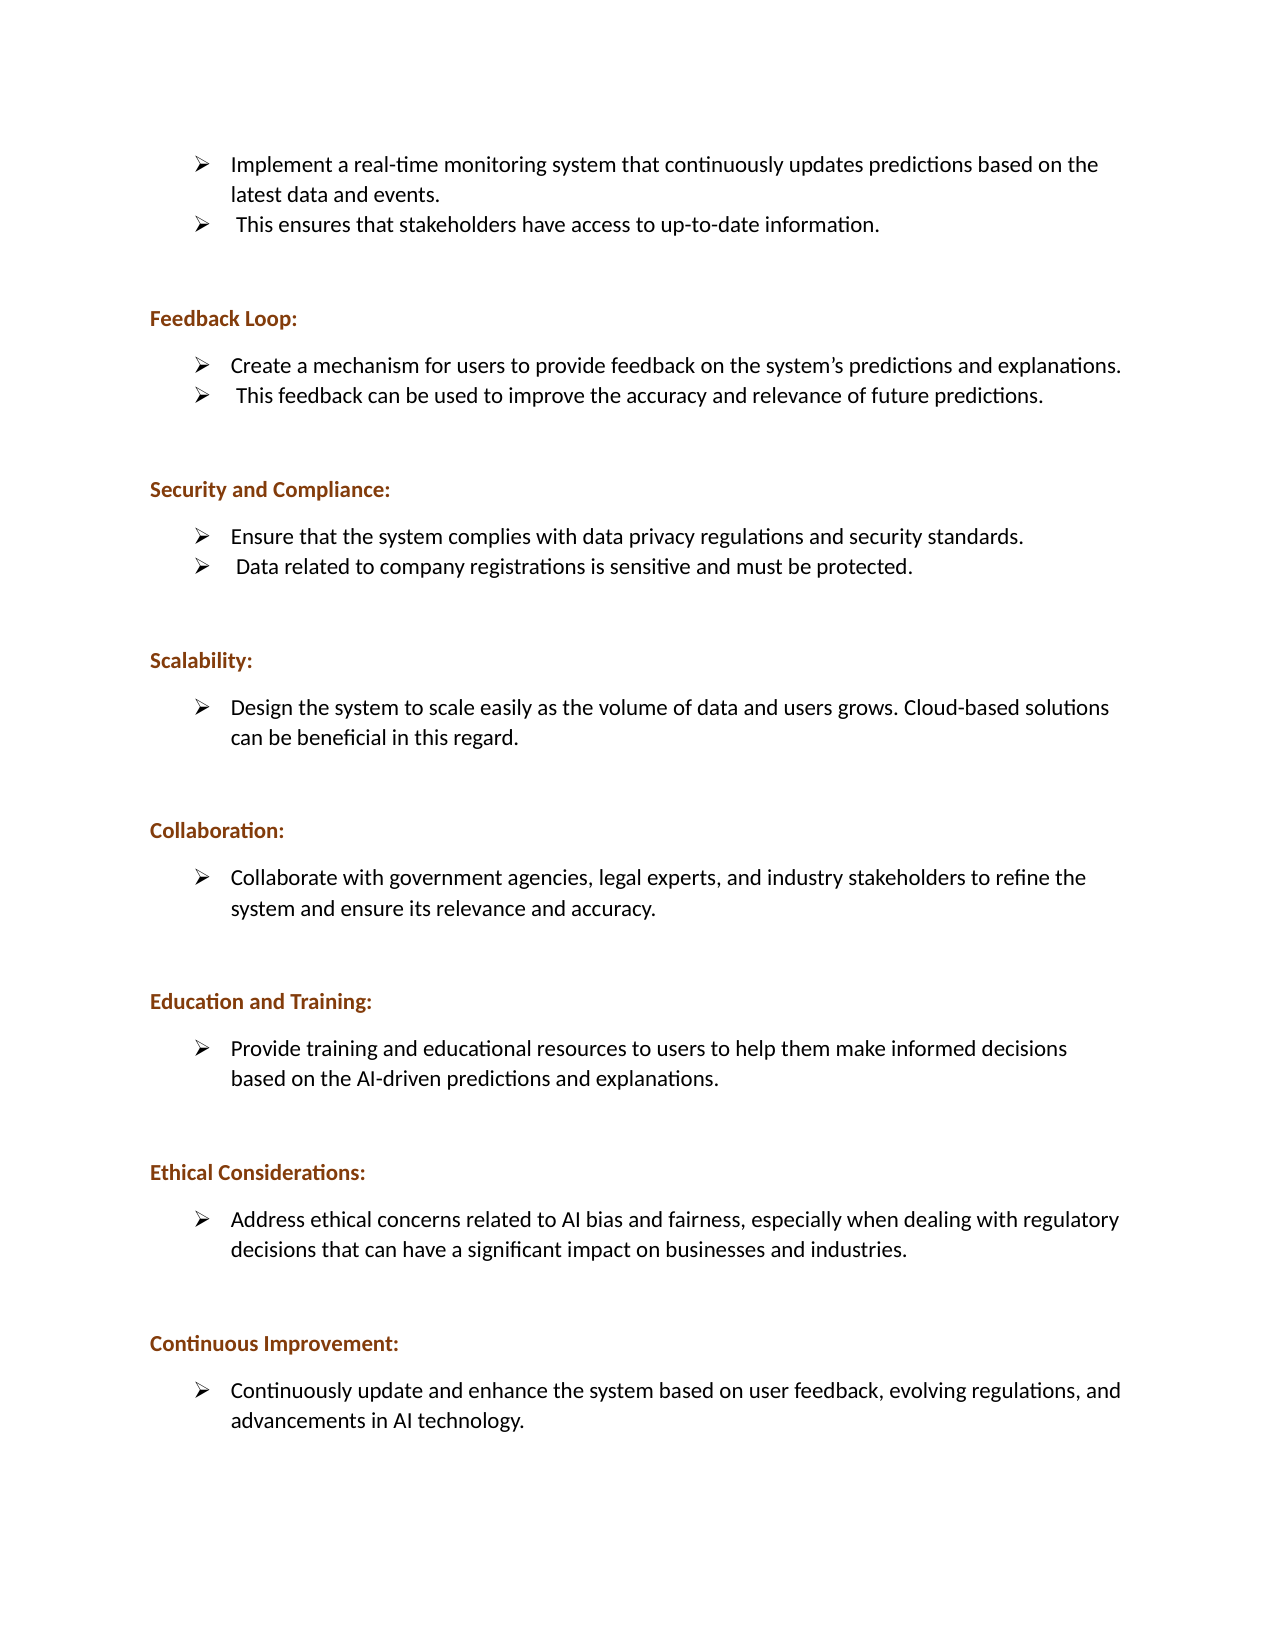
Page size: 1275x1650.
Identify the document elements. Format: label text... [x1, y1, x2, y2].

text Security and Compliance: [150, 475, 1125, 503]
text Continuous Improvement: [150, 1329, 1125, 1357]
list Provide training and educational resources to users to help them make informed decisions based on the AI-driven predictions and explanations. [193, 1034, 1125, 1093]
text Ethical Considerations: [150, 1158, 1125, 1186]
list Implement a real-time monitoring system that continuously updates predictions based on the latest data and events. [193, 150, 1125, 208]
list Address ethical concerns related to AI bias and fairness, especially when dealing with regulatory decisions that can have a significant impact on businesses and industries. [193, 1205, 1125, 1263]
list Data related to company registrations is sensitive and must be protected. [193, 552, 1125, 580]
text Collaboration: [150, 817, 1125, 845]
text Feedback Loop: [150, 304, 1125, 332]
list Ensure that the system complies with data privacy regulations and security standards. [193, 522, 1125, 550]
list Design the system to scale easily as the volume of data and users grows. Cloud-based solutions can be beneficial in this regard. [193, 693, 1125, 751]
list Continuously update and enhance the system based on user feedback, evolving regulations, and advancements in AI technology. [193, 1376, 1125, 1434]
list Collaborate with government agencies, legal experts, and industry stakeholders to refine the system and ensure its relevance and accuracy. [193, 863, 1125, 922]
list This ensures that stakeholders have access to up-to-date information. [193, 210, 1125, 238]
list Create a mechanism for users to provide feedback on the system’s predictions and explanations. [193, 351, 1125, 379]
text Scalability: [150, 646, 1125, 674]
list This feedback can be used to improve the accuracy and relevance of future predictions. [193, 381, 1125, 409]
text Education and Training: [150, 987, 1125, 1016]
